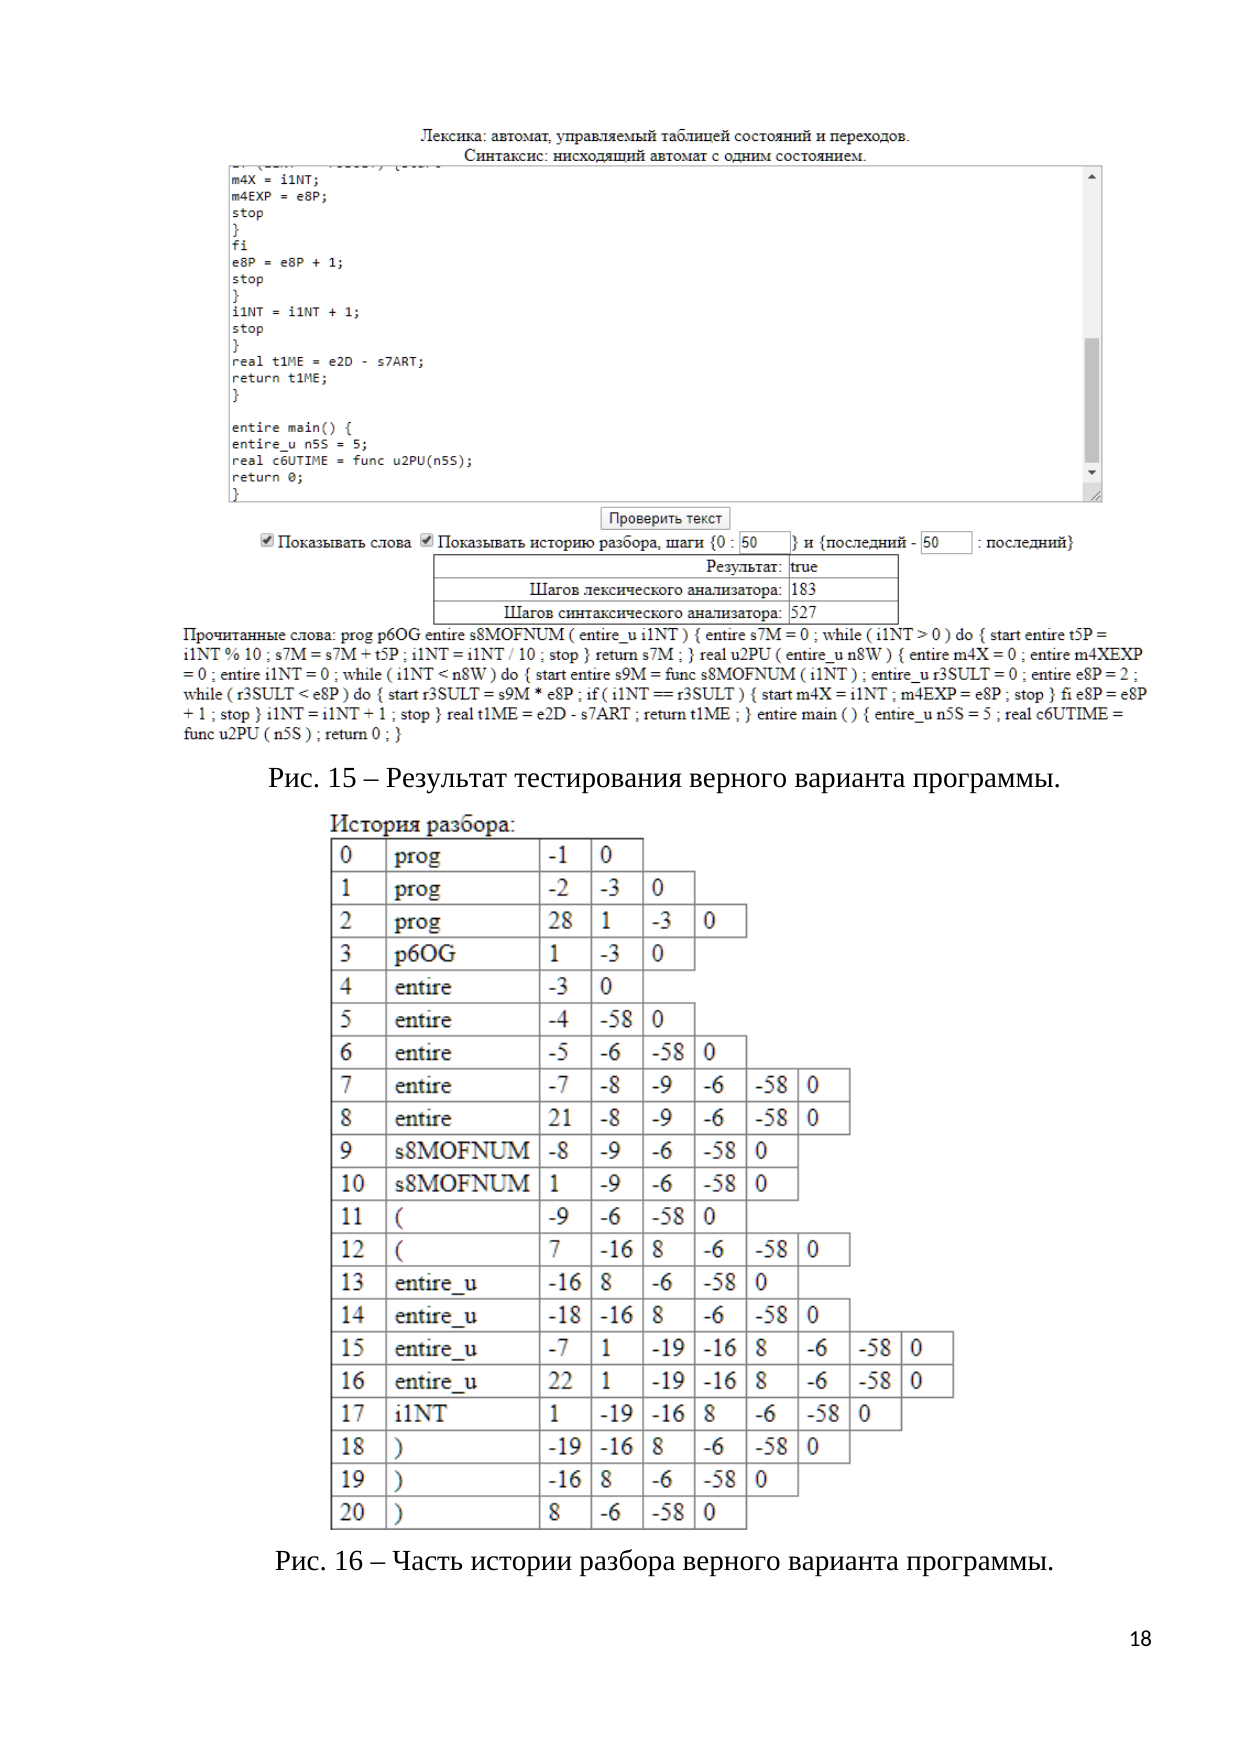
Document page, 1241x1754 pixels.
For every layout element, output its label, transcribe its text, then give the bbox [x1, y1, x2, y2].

picture [323, 810, 1005, 1530]
text Рис. 16 – Часть истории разбора верного варианта программы. [177, 1543, 1152, 1577]
picture [177, 118, 1152, 747]
text Рис. 15 – Результат тестирования верного варианта программы. [177, 760, 1152, 794]
